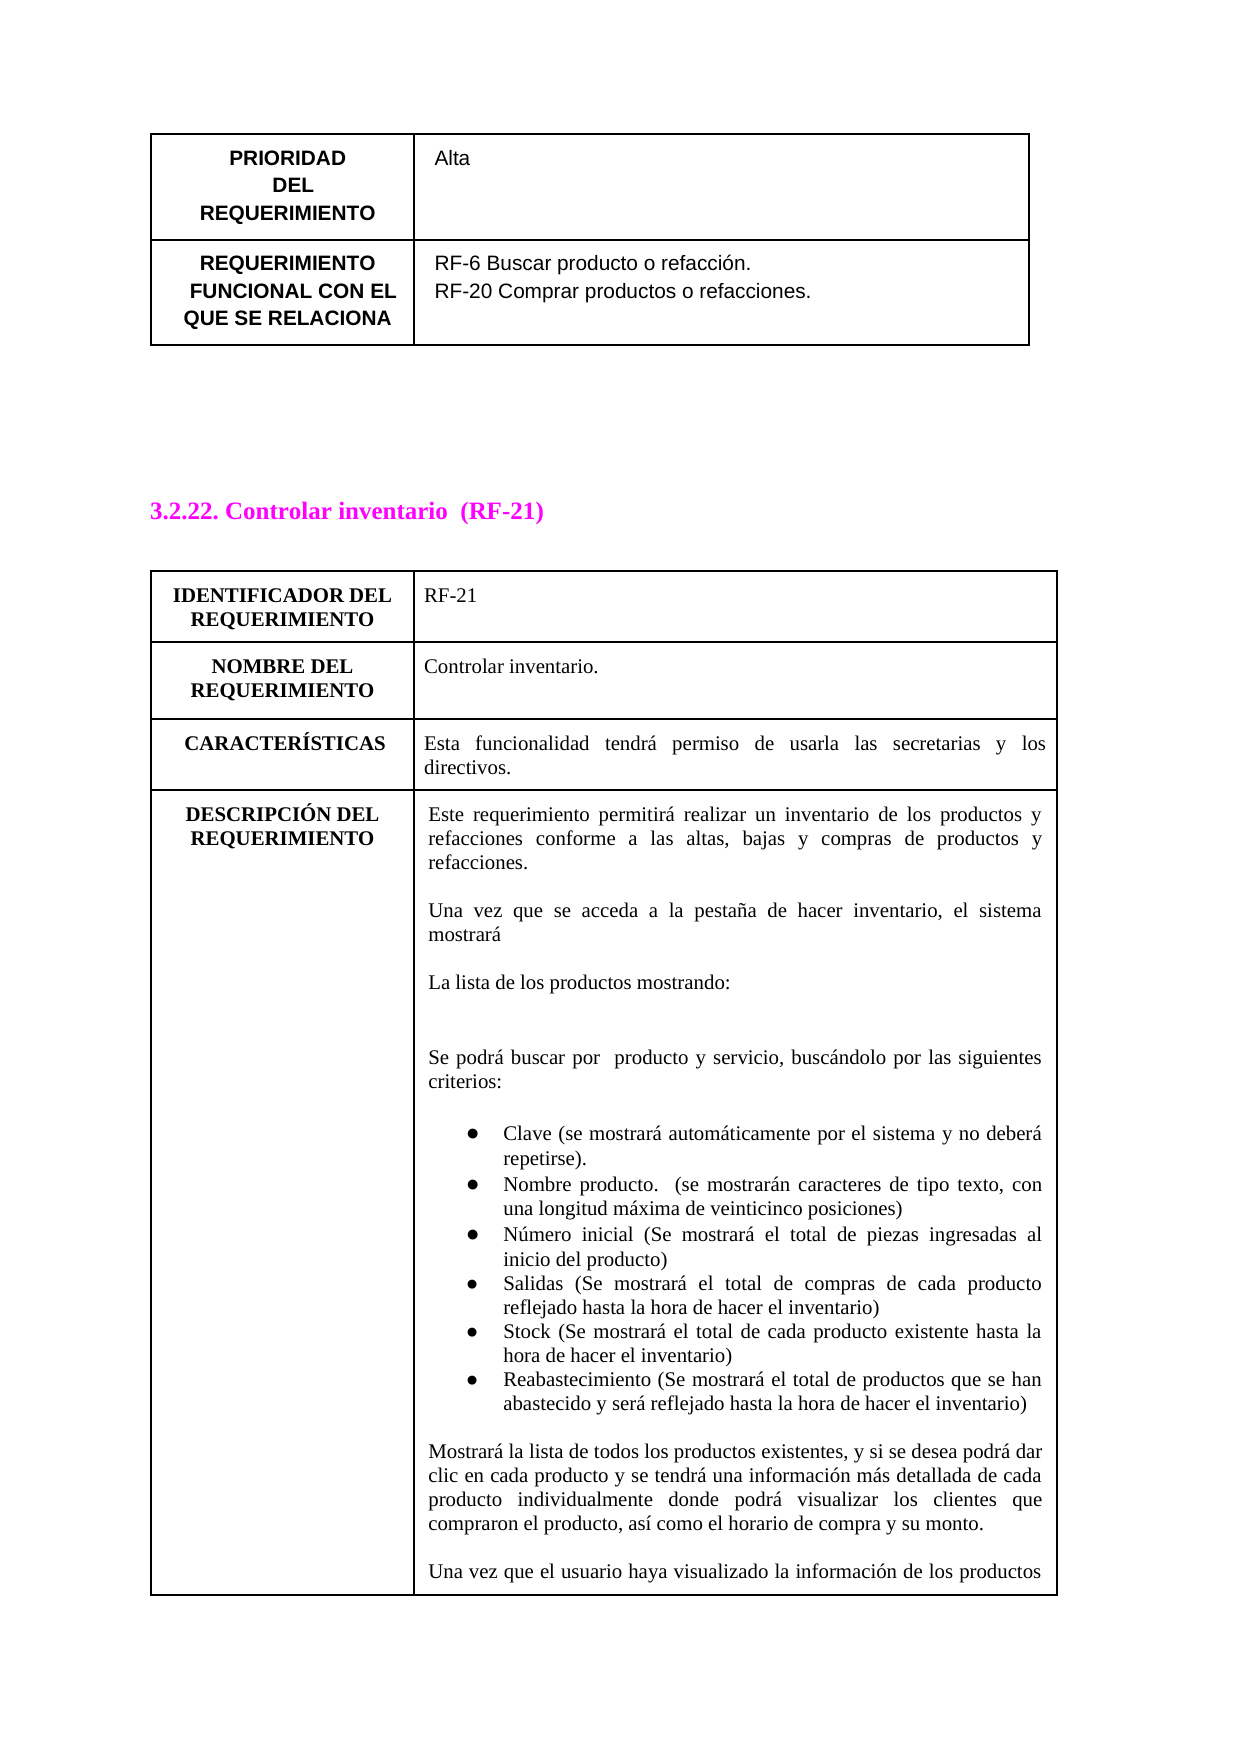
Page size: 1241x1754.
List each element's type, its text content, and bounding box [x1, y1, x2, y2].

table_cell Controlar inventario. [415, 643, 1056, 718]
table_header RF-21 [415, 572, 1056, 641]
table_cell PRIORIDAD DEL REQUERIMIENTO [152, 135, 413, 238]
table_header IDENTIFICADOR DEL REQUERIMIENTO [152, 572, 413, 641]
table_cell Esta funcionalidad tendrá permiso de usarla las secretarias y los directivos. [415, 720, 1056, 789]
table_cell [415, 791, 1056, 1594]
table_cell RF-6 Buscar producto o refacción. RF-20 Comprar productos o refacciones. [415, 241, 1028, 344]
table_cell REQUERIMIENTO FUNCIONAL CON EL QUE SE RELACIONA [152, 241, 413, 344]
table_cell CARACTERÍSTICAS [152, 720, 413, 789]
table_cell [152, 791, 413, 1594]
table_cell NOMBRE DEL REQUERIMIENTO [152, 643, 413, 718]
subtitle 3.2.22. Controlar inventario (RF-21) [150, 496, 1090, 525]
table_cell Alta [415, 135, 1028, 238]
